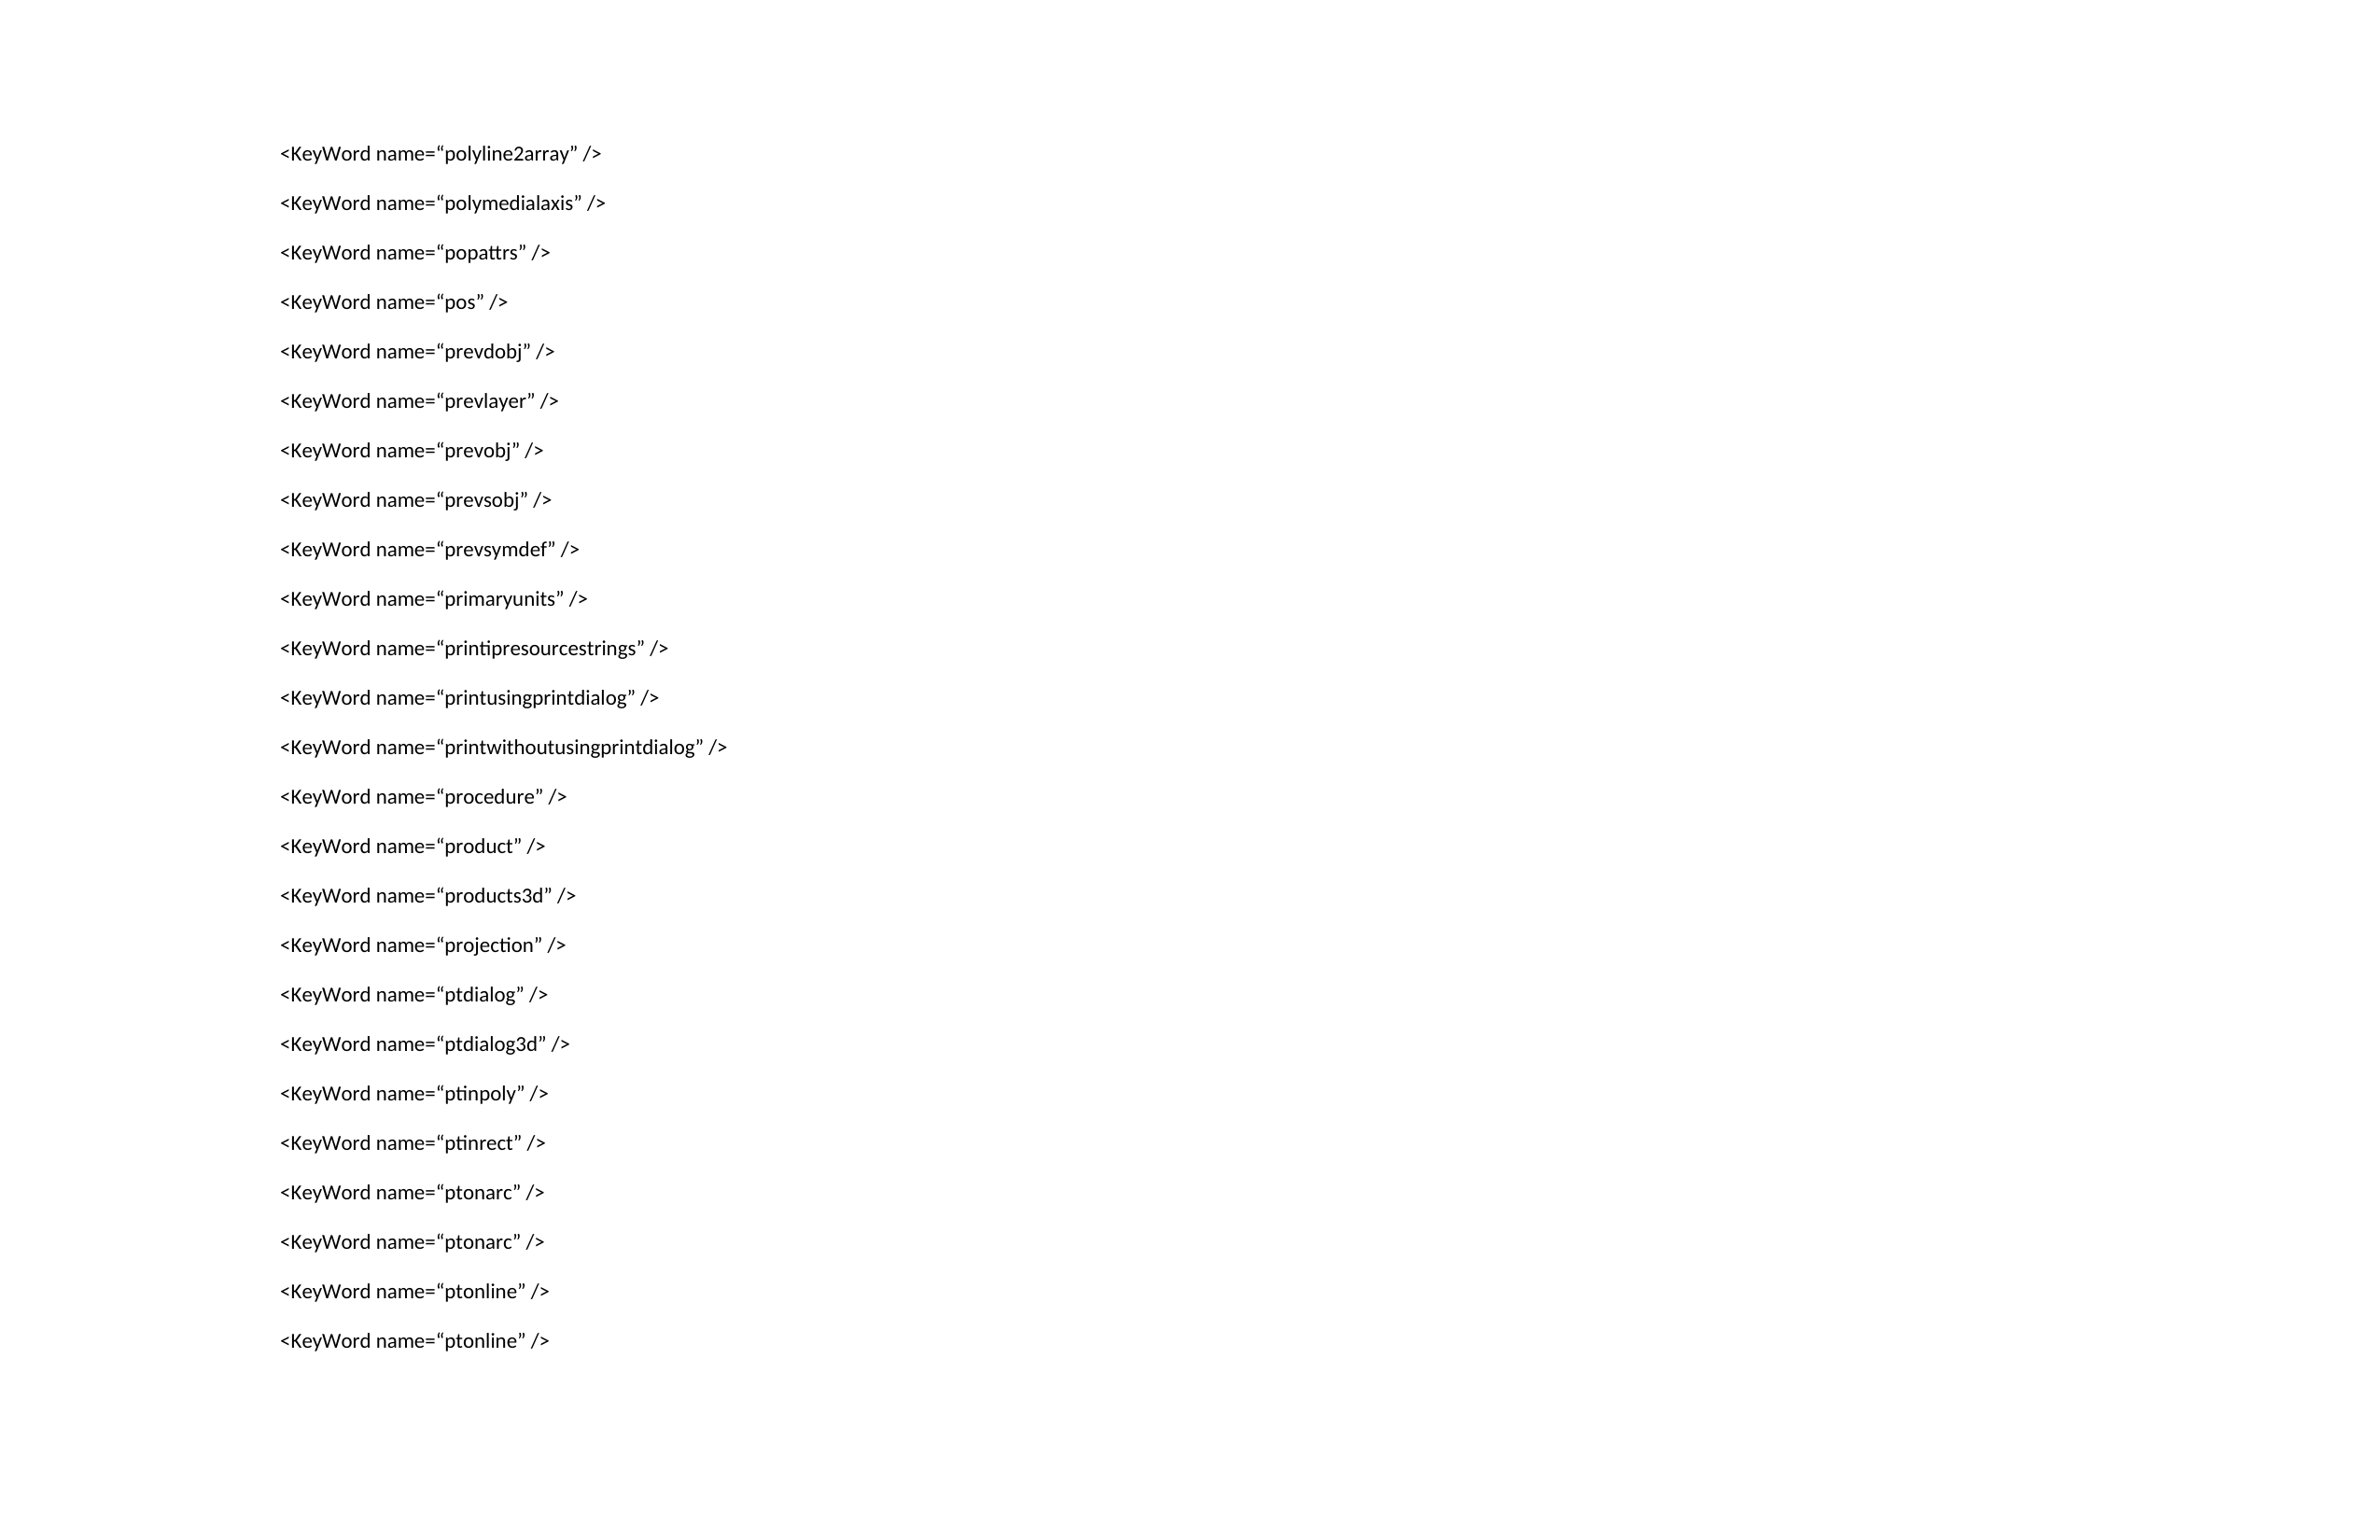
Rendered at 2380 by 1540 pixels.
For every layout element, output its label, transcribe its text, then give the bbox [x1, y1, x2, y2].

text <KeyWord name=“projection” /> [140, 931, 2240, 958]
text <KeyWord name=“procedure” /> [140, 783, 2240, 809]
text <KeyWord name=“ptonline” /> [140, 1278, 2240, 1304]
text <KeyWord name=“products3d” /> [140, 882, 2240, 908]
text <KeyWord name=“pos” /> [140, 288, 2240, 315]
text <KeyWord name=“ptdialog” /> [140, 981, 2240, 1007]
text <KeyWord name=“prevdobj” /> [140, 338, 2240, 364]
text <KeyWord name=“product” /> [140, 833, 2240, 859]
text <KeyWord name=“ptonarc” /> [140, 1228, 2240, 1254]
text <KeyWord name=“ptonline” /> [140, 1327, 2240, 1354]
text <KeyWord name=“ptdialog3d” /> [140, 1030, 2240, 1057]
text <KeyWord name=“printwithoutusingprintdialog” /> [140, 734, 2240, 760]
text <KeyWord name=“ptinrect” /> [140, 1129, 2240, 1155]
text <KeyWord name=“popattrs” /> [140, 239, 2240, 265]
text <KeyWord name=“primaryunits” /> [140, 585, 2240, 611]
text <KeyWord name=“ptinpoly” /> [140, 1080, 2240, 1106]
text <KeyWord name=“polyline2array” /> [140, 140, 2240, 166]
text <KeyWord name=“polymedialaxis” /> [140, 189, 2240, 216]
text <KeyWord name=“printusingprintdialog” /> [140, 684, 2240, 710]
text <KeyWord name=“printipresourcestrings” /> [140, 635, 2240, 661]
text <KeyWord name=“prevsymdef” /> [140, 536, 2240, 562]
text <KeyWord name=“prevsobj” /> [140, 486, 2240, 512]
text <KeyWord name=“ptonarc” /> [140, 1179, 2240, 1205]
text <KeyWord name=“prevobj” /> [140, 437, 2240, 463]
text <KeyWord name=“prevlayer” /> [140, 387, 2240, 413]
